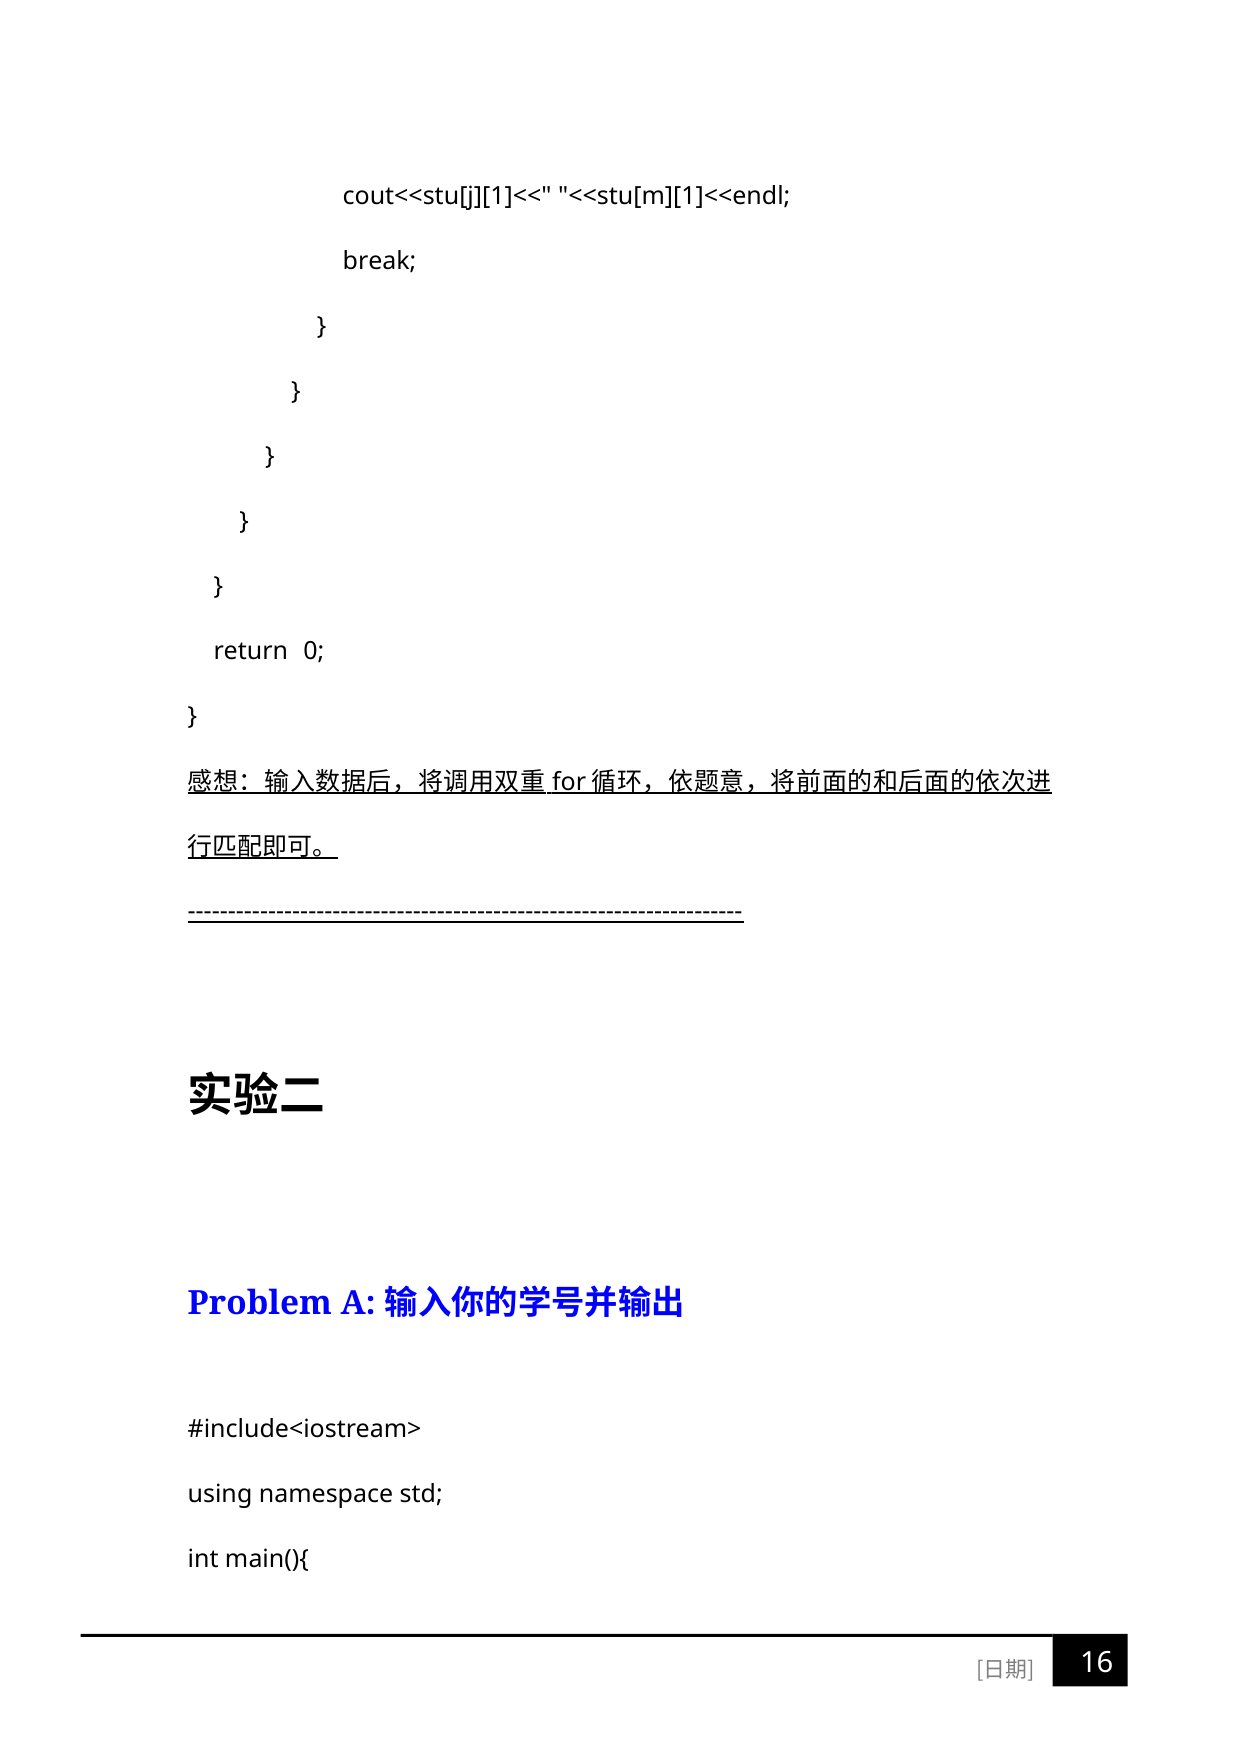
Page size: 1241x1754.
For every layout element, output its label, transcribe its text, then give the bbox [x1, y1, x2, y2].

text 感想：输入数据后，将调用双重for循环，依题意，将前面的和后面的依次进行匹配即可。 [187, 747, 1053, 877]
text using namespace std; [187, 1460, 1053, 1525]
text } [187, 292, 1053, 357]
text --------------------------------------------------------------------- [187, 877, 1053, 942]
text } [187, 487, 1053, 552]
subtitle 实验二 [187, 1042, 1053, 1140]
text return 0; [187, 617, 1053, 682]
text break; [187, 227, 1053, 292]
text int main(){ [187, 1525, 1053, 1590]
text } [187, 552, 1053, 617]
text } [187, 682, 1053, 747]
text } [187, 357, 1053, 422]
text #include<iostream> [187, 1395, 1053, 1460]
text cout<<stu[j][1]<<" "<<stu[m][1]<<endl; [187, 162, 1053, 227]
text } [187, 422, 1053, 487]
subtitle Problem A: 输入你的学号并输出 [187, 1268, 1053, 1333]
